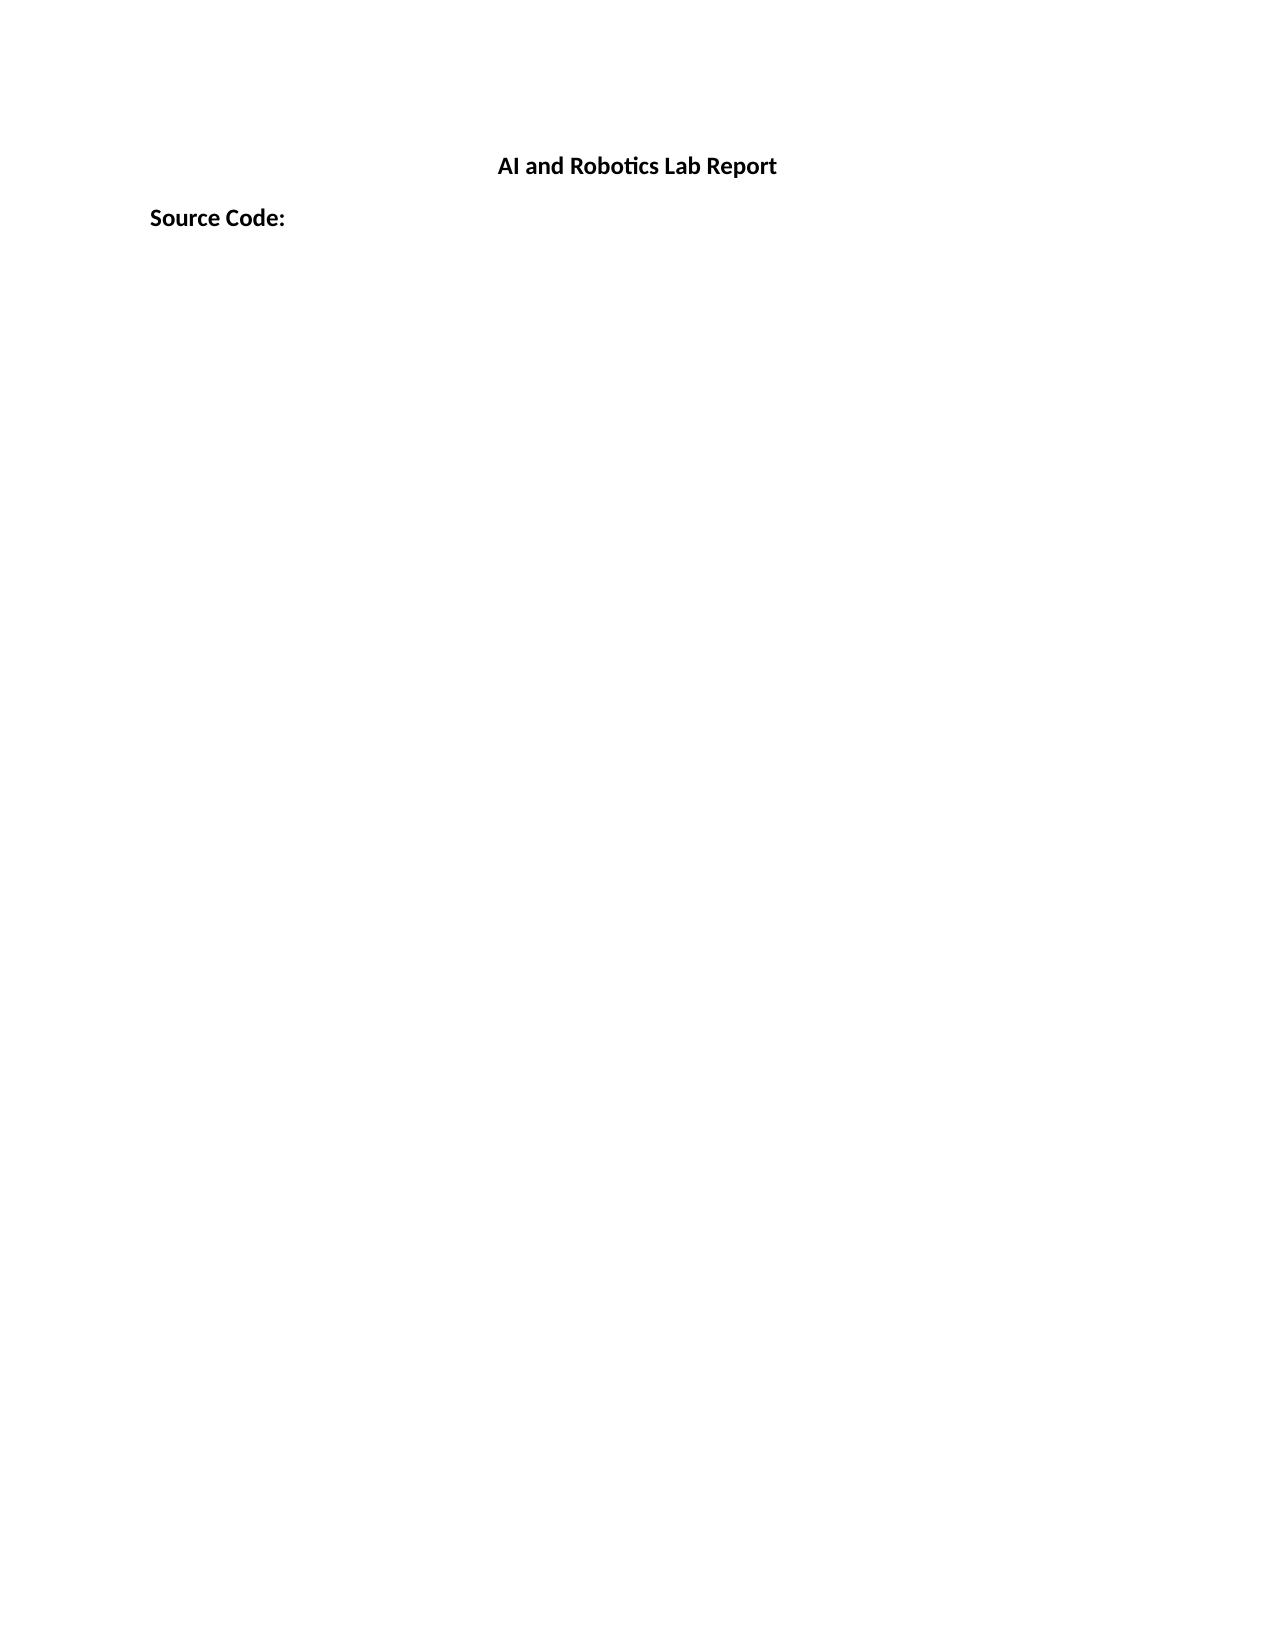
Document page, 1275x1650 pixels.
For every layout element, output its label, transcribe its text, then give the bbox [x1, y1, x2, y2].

text AI and Robotics Lab Report [150, 150, 1125, 181]
text Source Code: [150, 202, 1125, 232]
